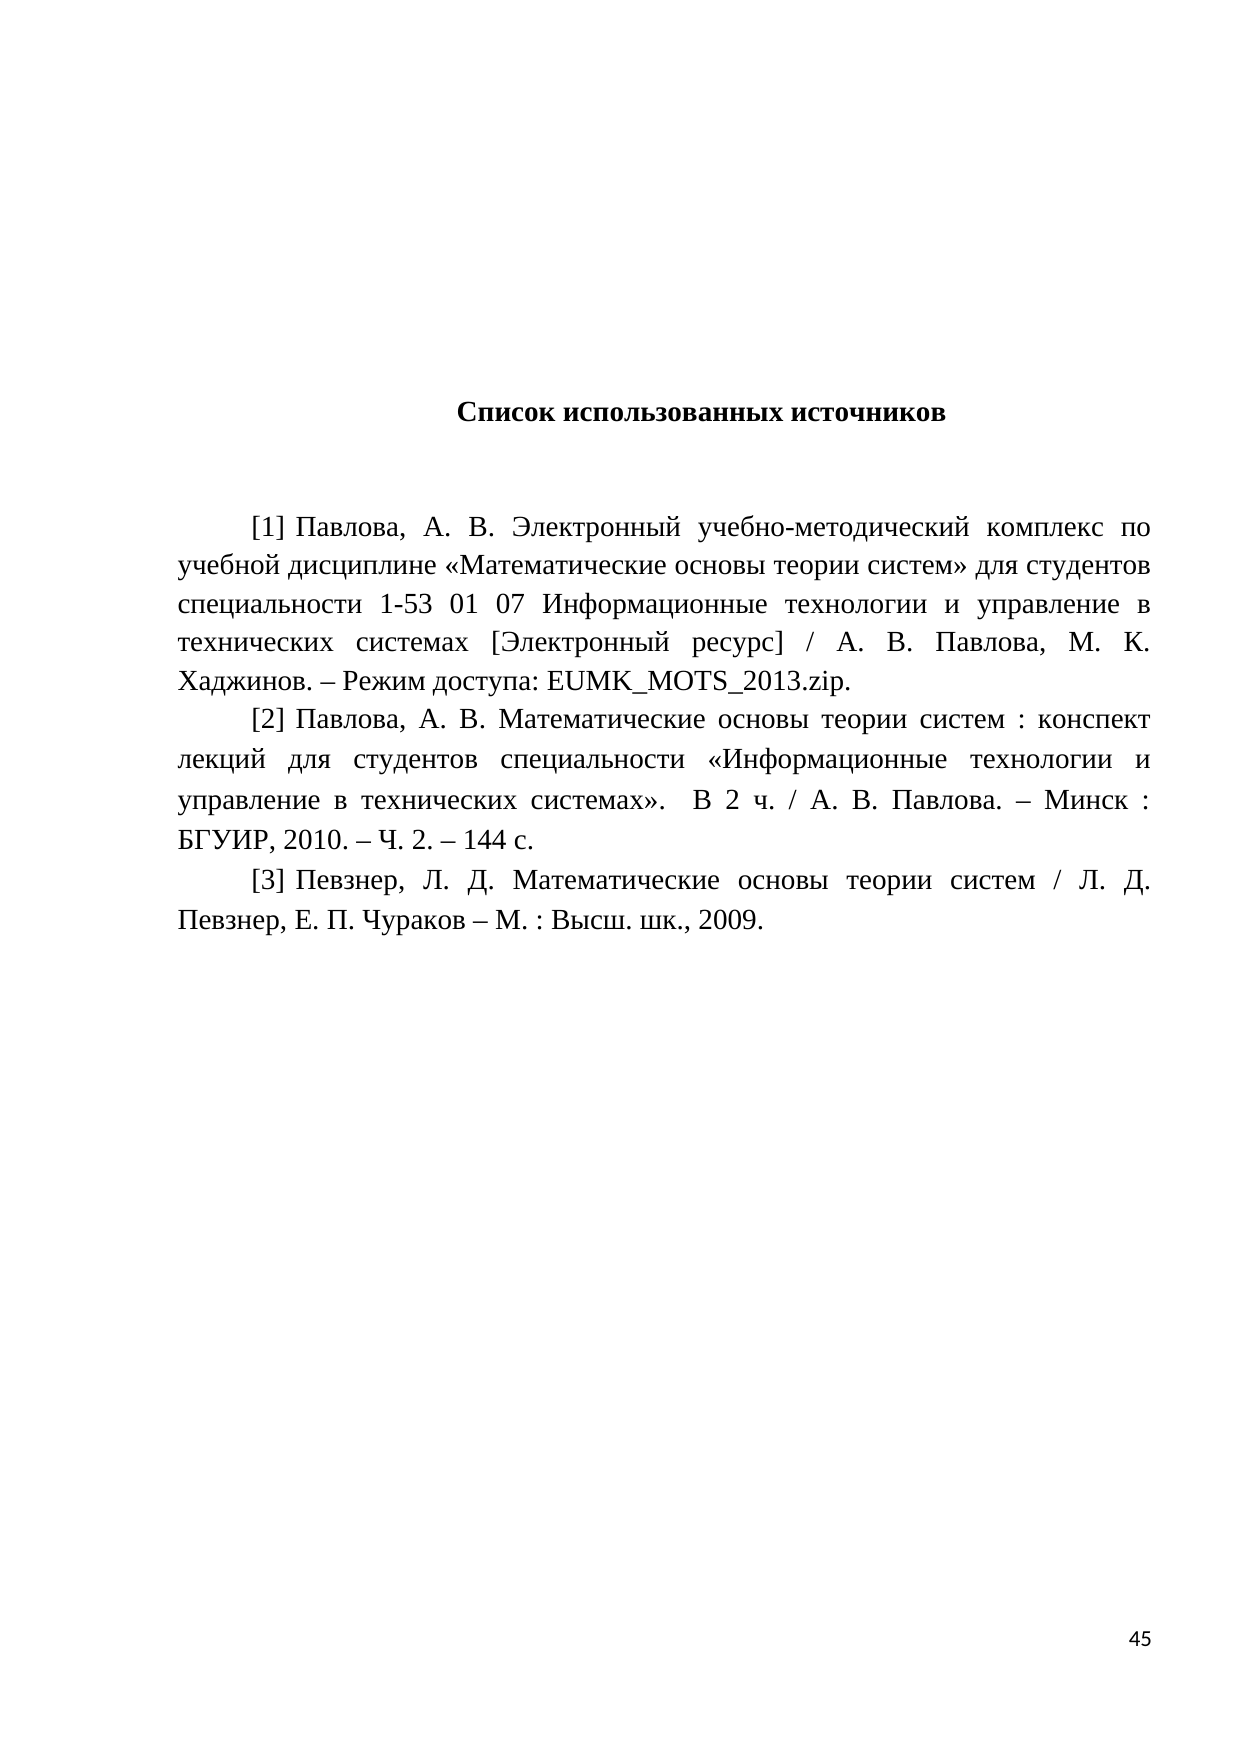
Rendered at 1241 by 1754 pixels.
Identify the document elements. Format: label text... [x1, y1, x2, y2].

text [1] Павлова, А. В. Электронный учебно-методический комплекс по учебной дисциплине «Математические основы теории систем» для студентов специальности 1-53 01 07 Информационные технологии и управление в технических системах [Электронный ресурс] / А. В. Павлова, М. К. Хаджинов. – Режим доступа: EUMK_MOTS_2013.zip. [177, 509, 1152, 696]
subtitle Список использованных источников [251, 394, 1152, 428]
text [2] Павлова, А. В. Математические основы теории систем : конспект лекций для студентов специальности «Информационные технологии и управление в технических системах». В 2 ч. / А. В. Павлова. – Минск : БГУИР, 2010. – Ч. 2. – 144 с. [177, 701, 1152, 856]
text [3] Певзнер, Л. Д. Математические основы теории систем / Л. Д. Певзнер, Е. П. Чураков – М. : Высш. шк., 2009. [177, 862, 1152, 936]
